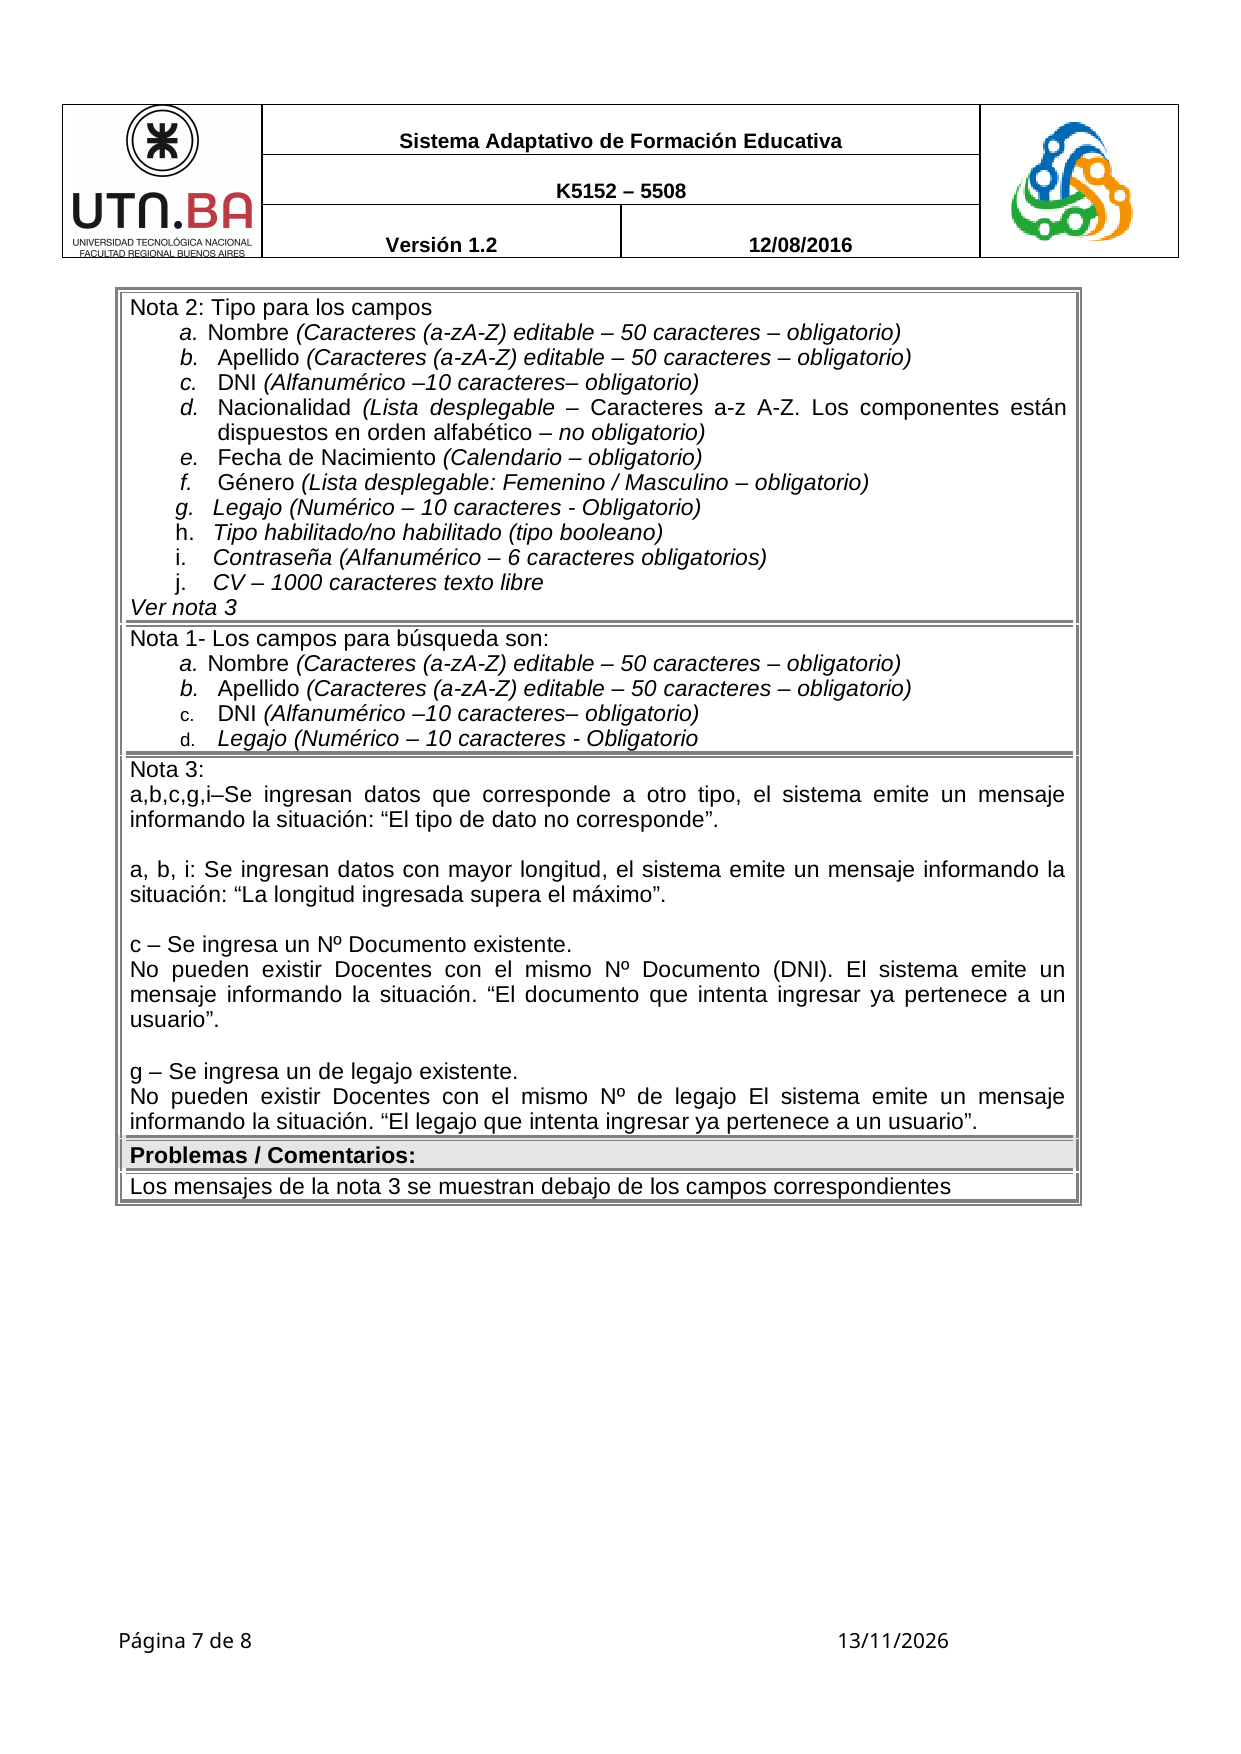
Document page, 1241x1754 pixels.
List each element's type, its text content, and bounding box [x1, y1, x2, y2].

table_cell Nota 1- Los campos para búsqueda son: Nombre (Caracteres (a-zA-Z) editable – 50 caracteres – obligatorio) Apellido (Caracteres (a-zA-Z) editable – 50 caracteres – obligatorio) DNI (Alfanumérico –10 caracteres– obligatorio) Legajo (Numérico – 10 caracteres - Obligatorio [118, 620, 1079, 751]
table_cell Problemas / Comentarios: [118, 1135, 1079, 1168]
table_cell Los mensajes de la nota 3 se muestran debajo de los campos correspondientes [118, 1168, 1079, 1199]
picture [73, 105, 252, 257]
picture [994, 118, 1157, 243]
table_cell Nota 2: Tipo para los campos Nombre (Caracteres (a-zA-Z) editable – 50 caracteres – obligatorio) Apellido (Caracteres (a-zA-Z) editable – 50 caracteres – obligatorio) DNI (Alfanumérico –10 caracteres– obligatorio) Nacionalidad (Lista desplegable – Caracteres a-z A-Z. Los componentes están dispuestos en orden alfabético – no obligatorio) Fecha de Nacimiento (Calendario – obligatorio) Género (Lista desplegable: Femenino / Masculino – obligatorio) Legajo (Numérico – 10 caracteres - Obligatorio) Tipo habilitado/no habilitado (tipo booleano) Contraseña (Alfanumérico – 6 caracteres obligatorios) CV – 1000 caracteres texto libre Ver nota 3 [122, 293, 1076, 620]
table_cell Nota 3: a,b,c,g,i–Se ingresan datos que corresponde a otro tipo, el sistema emite un mensaje informando la situación: “El tipo de dato no corresponde”. a, b, i: Se ingresan datos con mayor longitud, el sistema emite un mensaje informando la situación: “La longitud ingresada supera el máximo”. c – Se ingresa un Nº Documento existente. No pueden existir Docentes con el mismo Nº Documento (DNI). El sistema emite un mensaje informando la situación. “El documento que intenta ingresar ya pertenece a un usuario”. g – Se ingresa un de legajo existente. No pueden existir Docentes con el mismo Nº de legajo El sistema emite un mensaje informando la situación. “El legajo que intenta ingresar ya pertenece a un usuario”. [118, 751, 1079, 1135]
